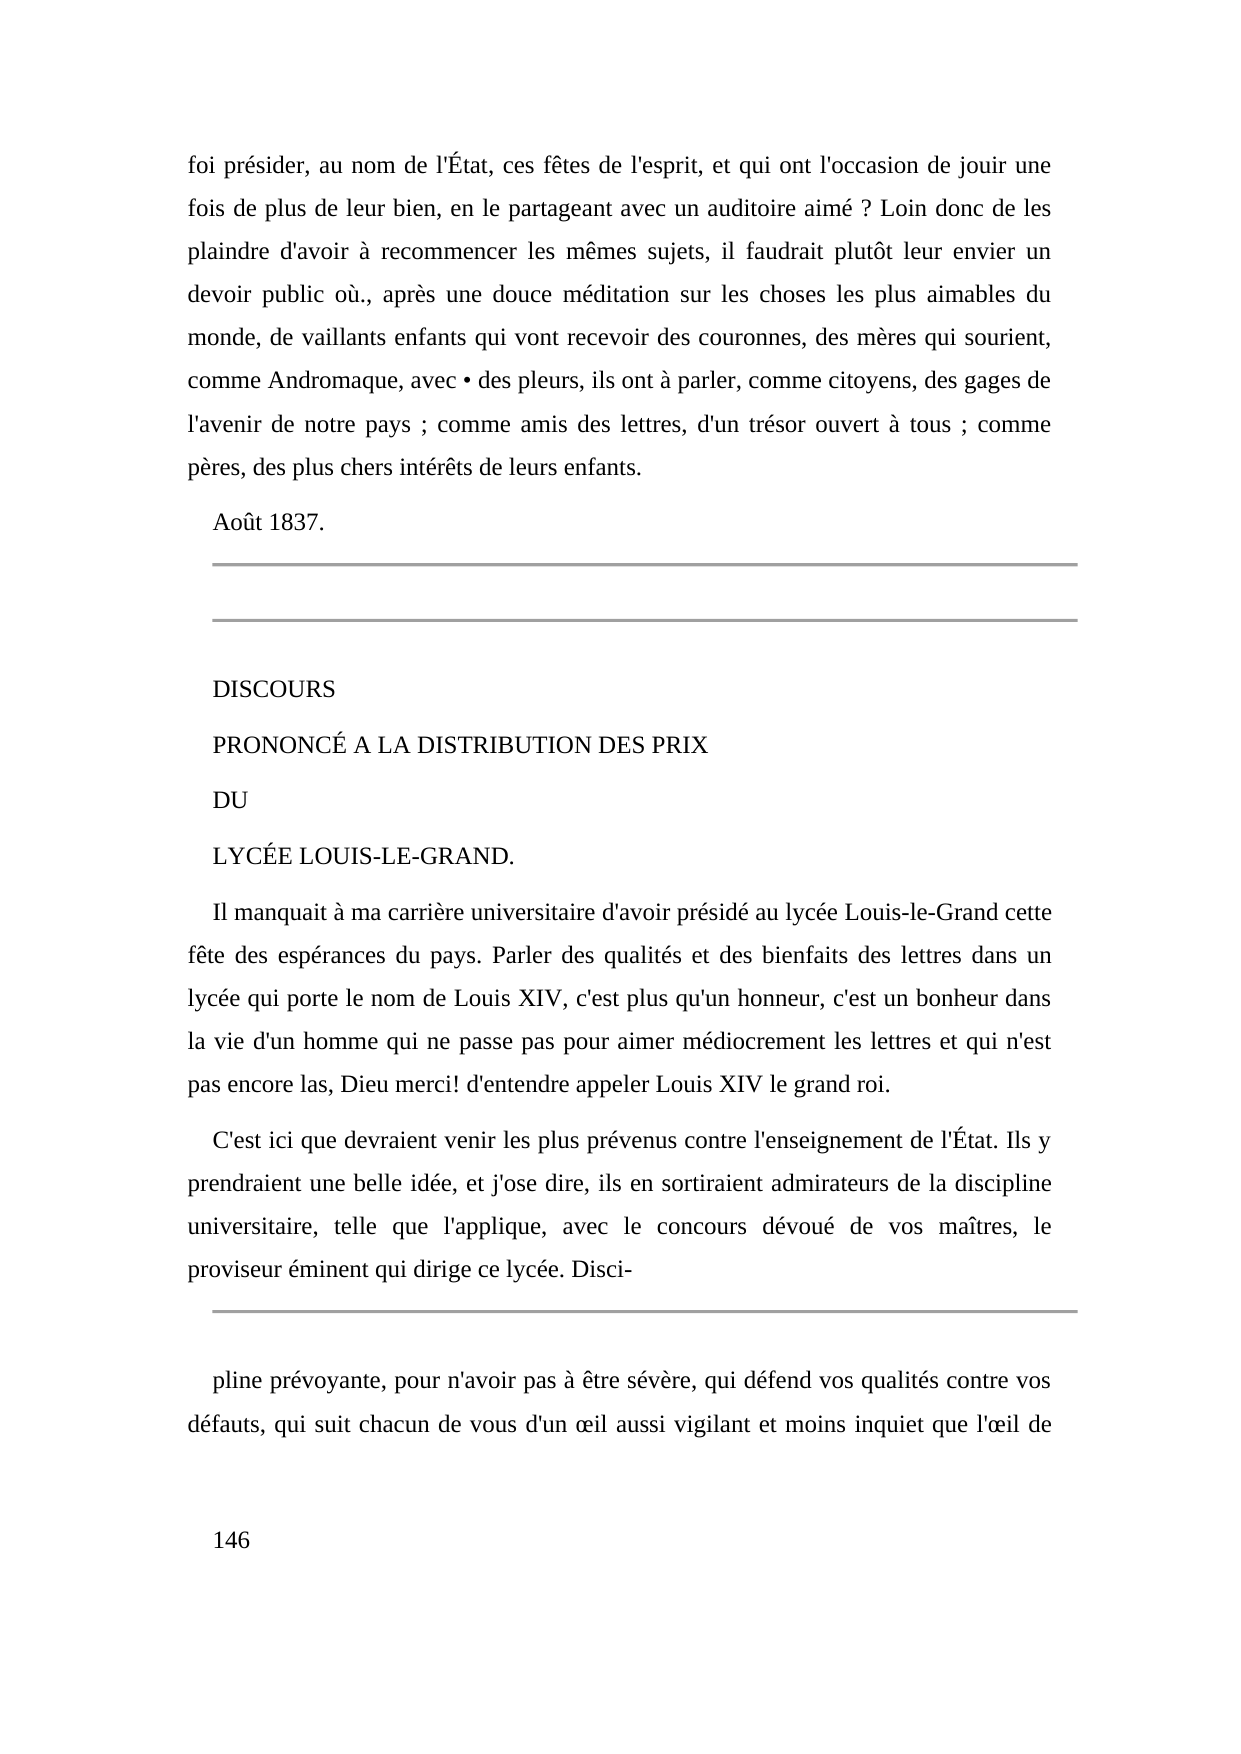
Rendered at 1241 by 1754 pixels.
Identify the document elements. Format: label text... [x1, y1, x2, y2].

text Il manquait à ma carrière universitaire d'avoir présidé au lycée Louis-le-Grand cette fête des espérances du pays. Parler des qualités et des bienfaits des lettres dans un lycée qui porte le nom de Louis XIV, c'est plus qu'un honneur, c'est un bonheur dans la vie d'un homme qui ne passe pas pour aimer médiocrement les lettres et qui n'est pas encore las, Dieu merci! d'entendre appeler Louis XIV le grand roi. [187, 897, 1053, 1098]
text C'est ici que devraient venir les plus prévenus contre l'enseignement de l'État. Ils y prendraient une belle idée, et j'ose dire, ils en sortiraient admirateurs de la discipline universitaire, telle que l'applique, avec le concours dévoué de vos maîtres, le proviseur éminent qui dirige ce lycée. Disci- [187, 1125, 1053, 1283]
text DISCOURS [187, 674, 1053, 703]
text PRONONCÉ A LA DISTRIBUTION DES PRIX [187, 730, 1053, 759]
text Août 1837. [187, 507, 1053, 536]
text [187, 1366, 1053, 1437]
text LYCÉE LOUIS-LE-GRAND. [187, 841, 1053, 870]
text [187, 150, 1053, 481]
text DU [187, 786, 1053, 814]
